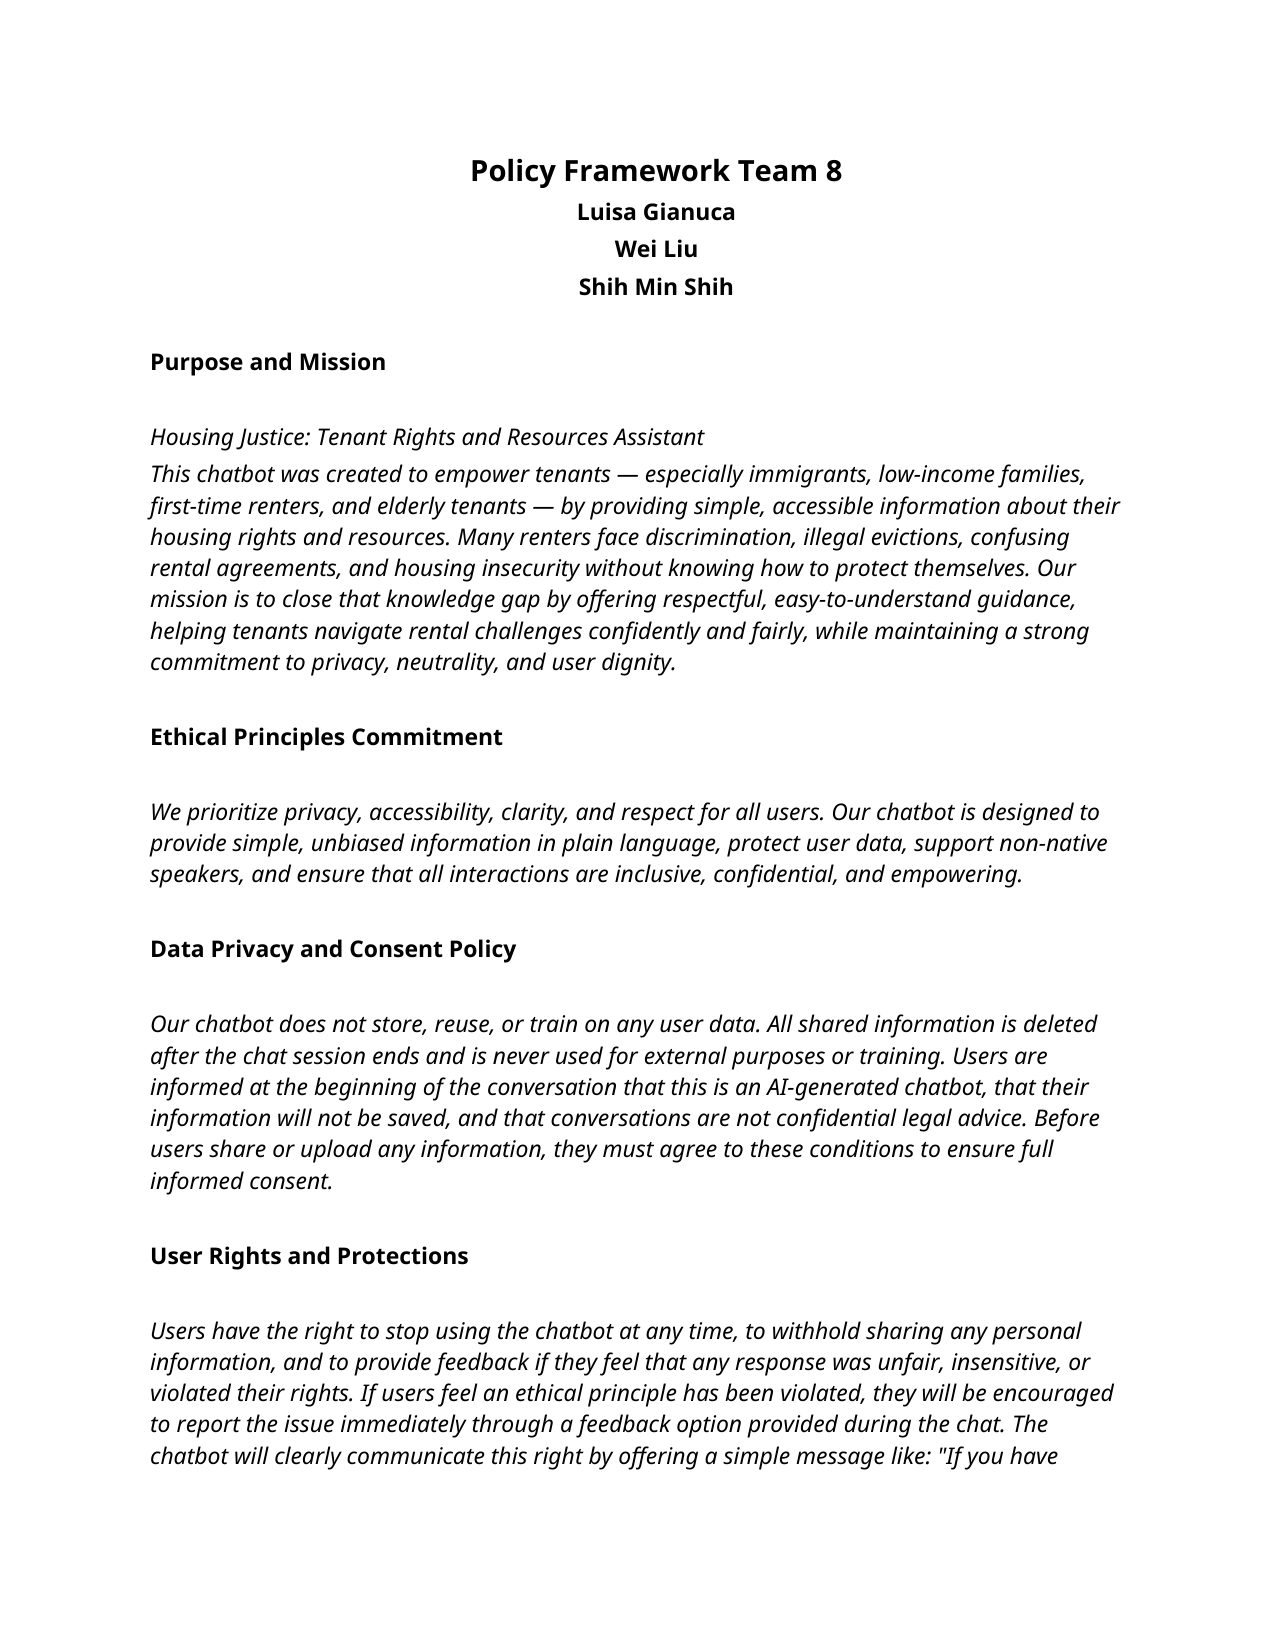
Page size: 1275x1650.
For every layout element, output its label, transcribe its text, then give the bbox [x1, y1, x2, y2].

text Wei Liu [187, 233, 1125, 265]
text Policy Framework Team 8 [187, 150, 1125, 190]
text User Rights and Protections [150, 1240, 1125, 1271]
text This chatbot was created to empower tenants — especially immigrants, low-income families, first-time renters, and elderly tenants — by providing simple, accessible information about their housing rights and resources. Many renters face discrimination, illegal evictions, confusing rental agreements, and housing insecurity without knowing how to protect themselves. Our mission is to close that knowledge gap by offering respectful, easy-to-understand guidance, helping tenants navigate rental challenges confidently and fairly, while maintaining a strong commitment to privacy, neutrality, and user dignity. [150, 458, 1125, 677]
text Luisa Gianuca [187, 196, 1125, 227]
text Purpose and Mission [150, 346, 1125, 377]
text We prioritize privacy, accessibility, clarity, and respect for all users. Our chatbot is designed to provide simple, unbiased information in plain language, protect user data, support non-native speakers, and ensure that all interactions are inclusive, confidential, and empowering. [150, 796, 1125, 890]
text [150, 1315, 1125, 1471]
text Our chatbot does not store, reuse, or train on any user data. All shared information is deleted after the chat session ends and is never used for external purposes or training. Users are informed at the beginning of the conversation that this is an AI-generated chatbot, that their information will not be saved, and that conversations are not confidential legal advice. Before users share or upload any information, they must agree to these conditions to ensure full informed consent. [150, 1008, 1125, 1196]
text Shih Min Shih [187, 271, 1125, 302]
text Data Privacy and Consent Policy [150, 933, 1125, 965]
text Ethical Principles Commitment [150, 721, 1125, 752]
text Housing Justice: Tenant Rights and Resources Assistant [150, 421, 1125, 452]
